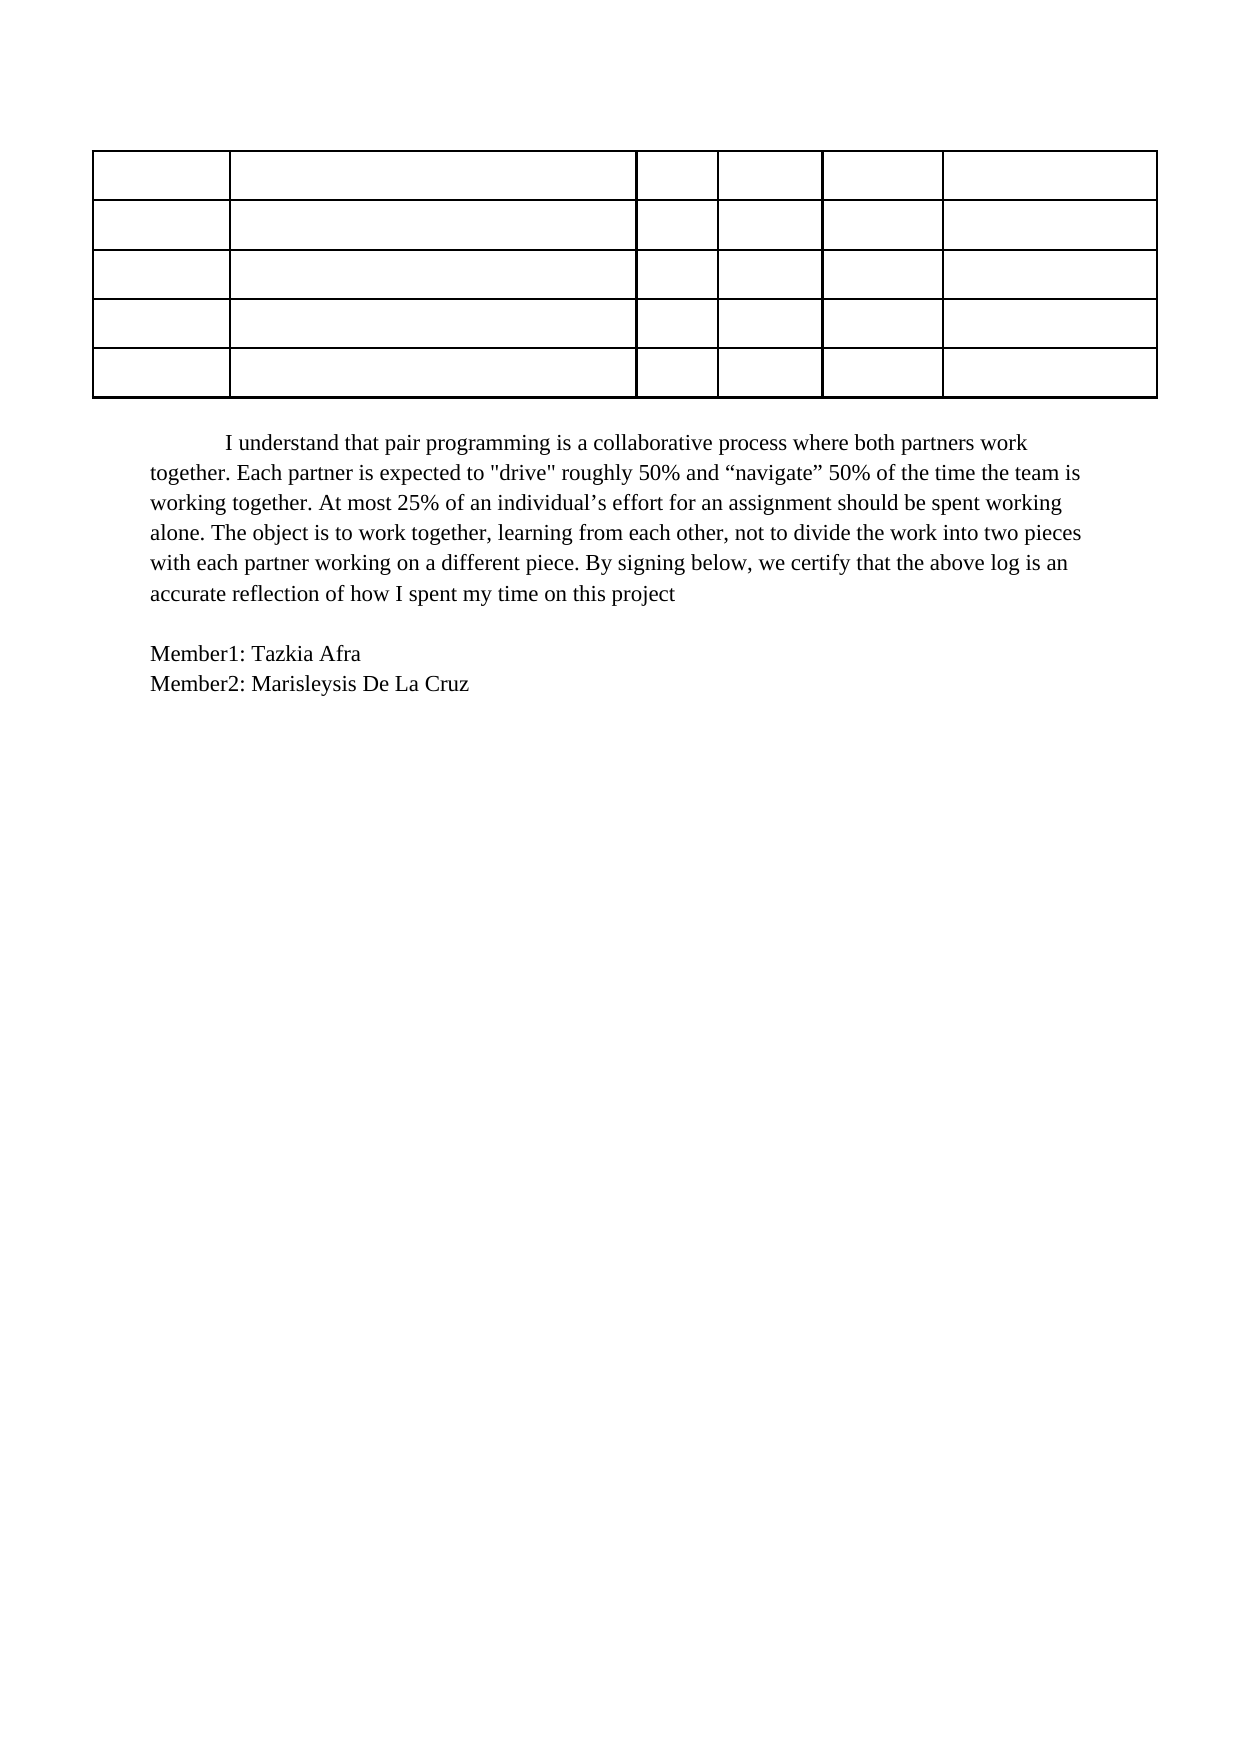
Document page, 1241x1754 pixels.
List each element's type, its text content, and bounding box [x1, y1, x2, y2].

table_cell [231, 251, 635, 298]
table_cell [638, 300, 717, 347]
table_cell [231, 152, 635, 199]
table_cell [638, 349, 717, 396]
table_cell [94, 300, 229, 347]
table_cell [719, 349, 821, 396]
table_cell [719, 201, 821, 248]
table_cell [824, 152, 942, 199]
table_cell [94, 201, 229, 248]
table_cell [824, 300, 942, 347]
table_cell [231, 300, 635, 347]
table_cell [638, 152, 717, 199]
table_cell [944, 152, 1156, 199]
table_cell [94, 152, 229, 199]
table_cell [944, 201, 1156, 248]
text Member2: Marisleysis De La Cruz [150, 670, 1090, 697]
table_cell [719, 152, 821, 199]
table_cell [719, 300, 821, 347]
table_cell [824, 251, 942, 298]
table_cell [944, 251, 1156, 298]
table_cell [231, 349, 635, 396]
table_cell [824, 201, 942, 248]
text Member1: Tazkia Afra [150, 640, 1090, 666]
table_cell [638, 251, 717, 298]
table_cell [824, 349, 942, 396]
table_cell [944, 349, 1156, 396]
text I understand that pair programming is a collaborative process where both partners work together. Each partner is expected to "drive" roughly 50% and “navigate” 50% of the time the team is working together. At most 25% of an individual’s effort for an assignment should be spent working alone. The object is to work together, learning from each other, not to divide the work into two pieces with each partner working on a different piece. By signing below, we certify that the above log is an accurate reflection of how I spent my time on this project [150, 429, 1090, 606]
table_cell [944, 300, 1156, 347]
table_cell [638, 201, 717, 248]
table_cell [231, 201, 635, 248]
table_cell [719, 251, 821, 298]
table_cell [94, 251, 229, 298]
table_cell [94, 349, 229, 396]
